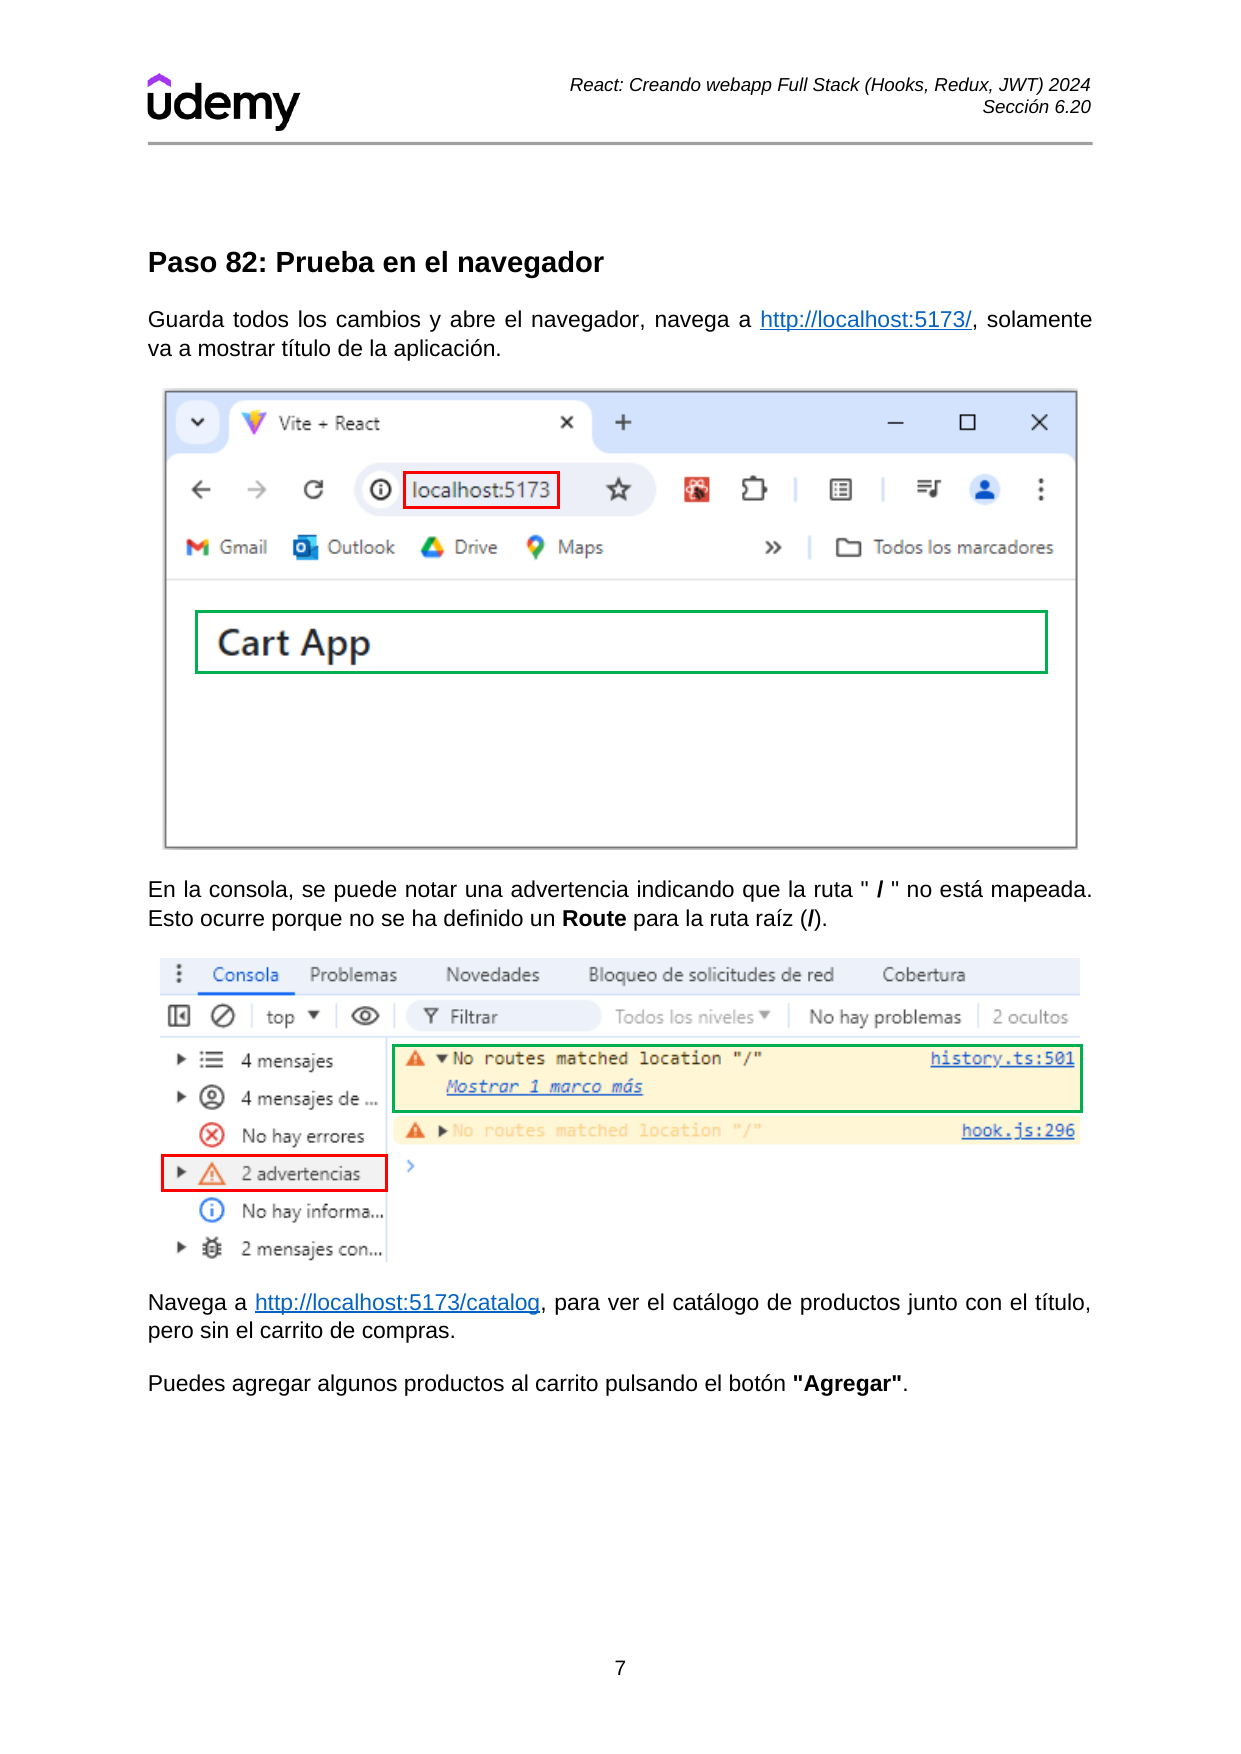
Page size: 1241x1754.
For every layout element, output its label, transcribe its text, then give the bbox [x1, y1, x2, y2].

picture [147, 73, 301, 131]
picture [162, 388, 1078, 850]
picture [395, 1047, 1080, 1110]
text Navega a http://localhost:5173/catalog, para ver el catálogo de productos junto con el título, pero sin el carrito de compras. [148, 1288, 1092, 1343]
text Puedes agregar algunos productos al carrito pulsando el botón "Agregar". [148, 1370, 1092, 1397]
text En la consola, se puede notar una advertencia indicando que la ruta " / " no está mapeada. Esto ocurre porque no se ha definido un Route para la ruta raíz (/). [148, 876, 1092, 931]
text Guarda todos los cambios y abre el navegador, navega a http://localhost:5173/, solamente va a mostrar título de la aplicación. [148, 306, 1092, 361]
text Paso 82: Prueba en el navegador [148, 245, 1092, 279]
picture [159, 958, 1081, 1262]
